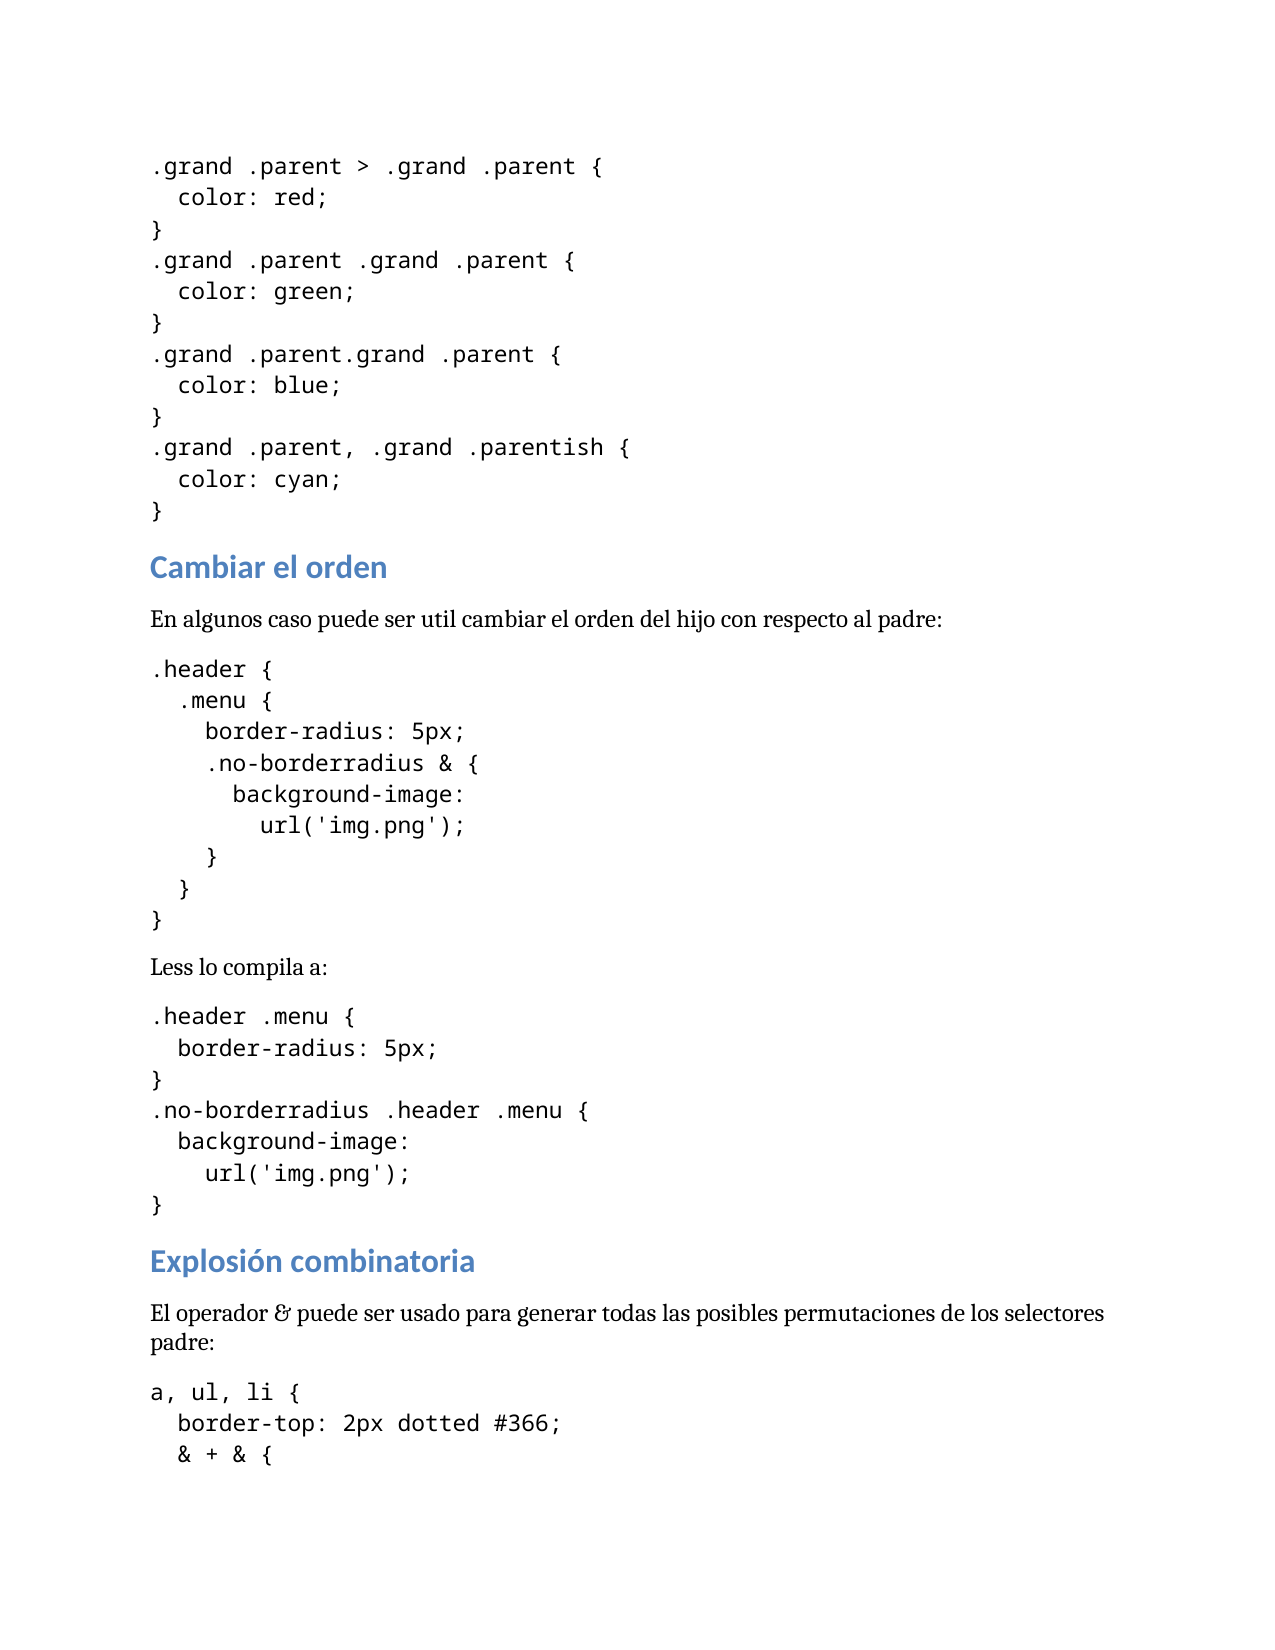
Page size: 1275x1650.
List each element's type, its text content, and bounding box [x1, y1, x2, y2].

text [150, 1376, 1125, 1469]
text Less lo compila a: [150, 953, 1125, 982]
text .grand .parent > .grand .parent { color: red; } .grand .parent .grand .parent { color: green; } .grand .parent.grand .parent { color: blue; } .grand .parent, .grand .parentish { color: cyan; } [150, 150, 1125, 525]
text En algunos caso puede ser util cambiar el orden del hijo con respecto al padre: [150, 605, 1125, 634]
text El operador & puede ser usado para generar todas las posibles permutaciones de los selectores padre: [150, 1299, 1125, 1357]
text .header .menu { border-radius: 5px; } .no-borderradius .header .menu { background-image: url('img.png'); } [150, 1000, 1125, 1219]
text .header { .menu { border-radius: 5px; .no-borderradius & { background-image: url('img.png'); } } } [150, 653, 1125, 934]
subtitle Cambiar el orden [150, 546, 1125, 587]
subtitle Explosión combinatoria [150, 1240, 1125, 1281]
